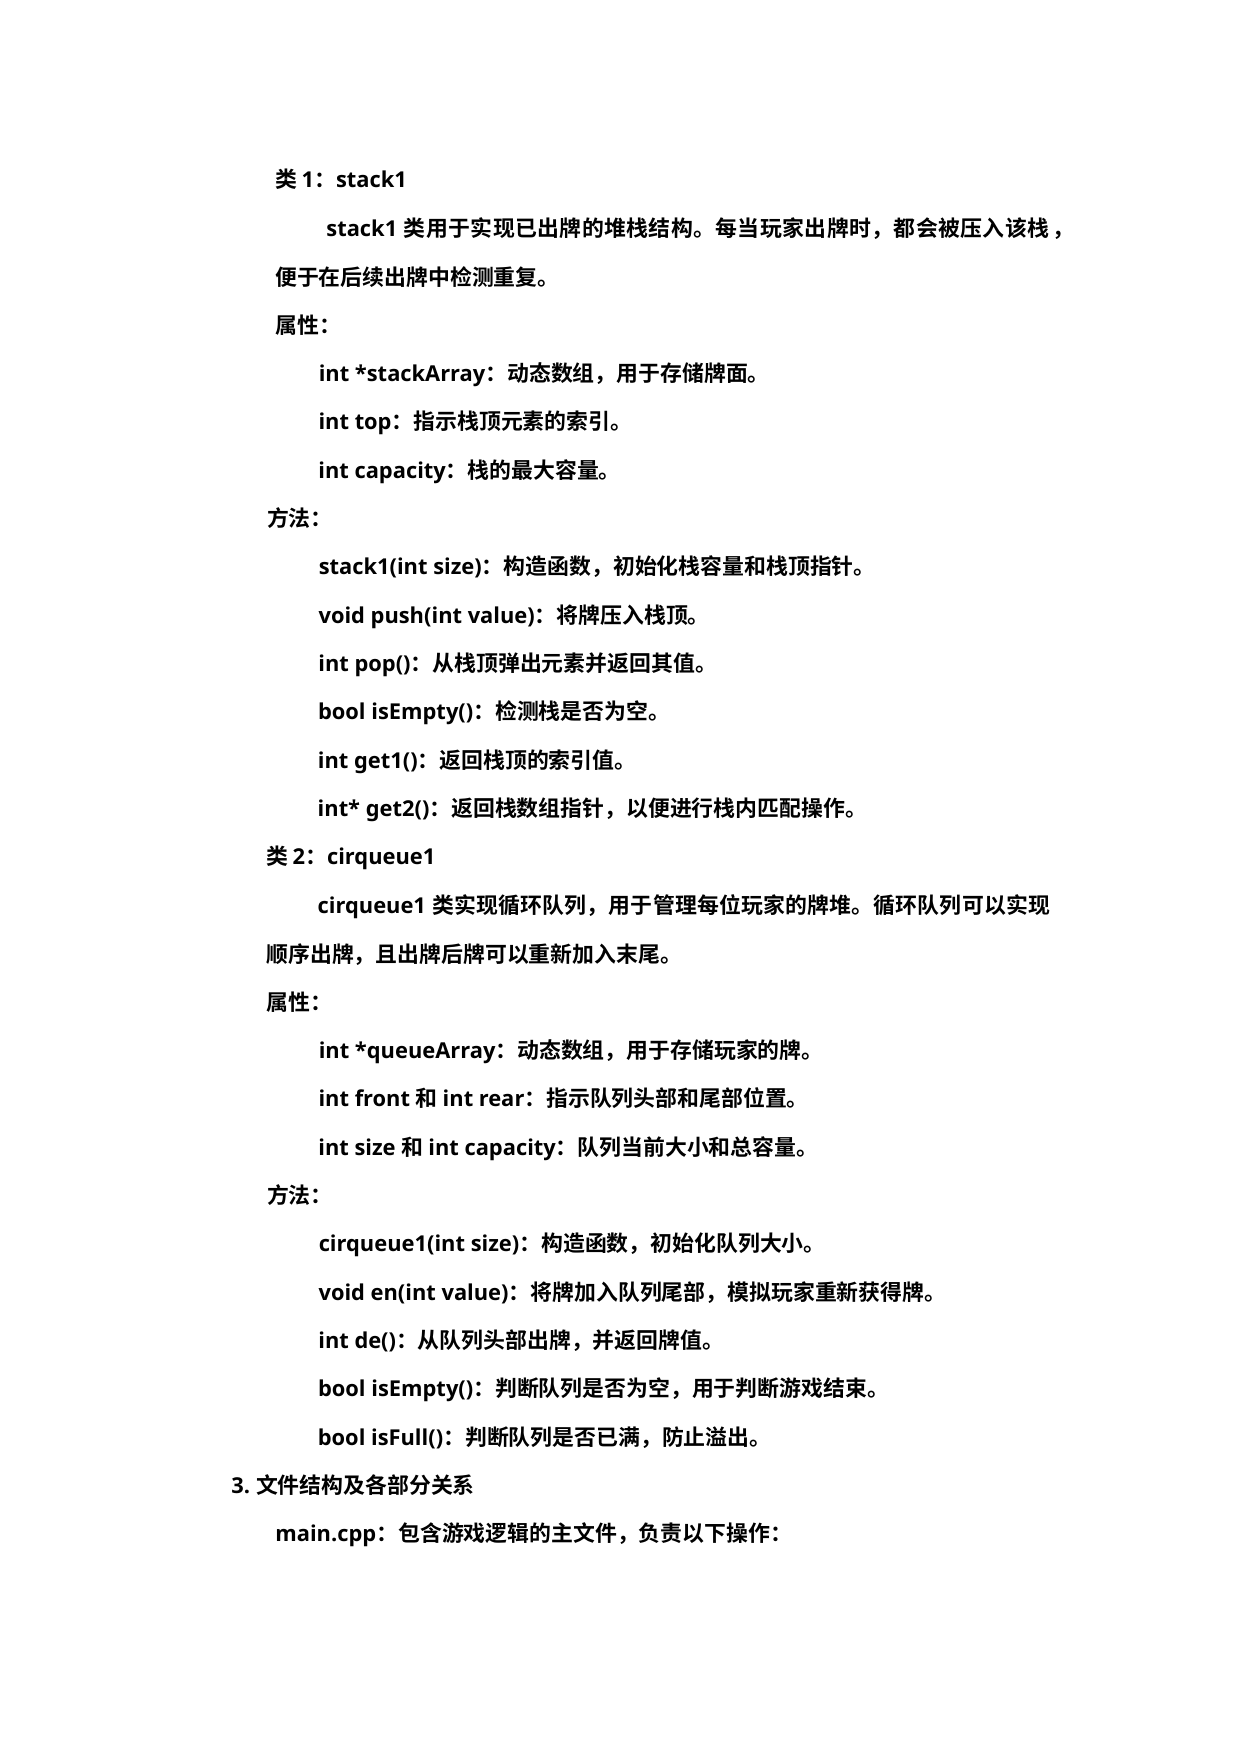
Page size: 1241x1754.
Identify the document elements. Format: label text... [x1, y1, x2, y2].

list bool isEmpty()：检测栈是否为空。 [267, 694, 1053, 727]
list 方法： [216, 501, 1053, 533]
list int *queueArray：动态数组，用于存储玩家的牌。 [267, 1033, 1053, 1065]
list int front 和 int rear：指示队列头部和尾部位置。 [267, 1081, 1053, 1114]
list stack1 类用于实现已出牌的堆栈结构。每当玩家出牌时，都会被压入该栈，便于在后续出牌中检测重复。 [275, 210, 1053, 292]
list int pop()：从栈顶弹出元素并返回其值。 [267, 646, 1053, 678]
list int get1()：返回栈顶的索引值。 [266, 742, 1053, 775]
list int top：指示栈顶元素的索引。 [267, 404, 1053, 437]
list 属性： [215, 984, 1053, 1017]
list 方法： [216, 1178, 1053, 1210]
list int* get2()：返回栈数组指针，以便进行栈内匹配操作。 [266, 791, 1053, 823]
list stack1(int size)：构造函数，初始化栈容量和栈顶指针。 [267, 549, 1053, 582]
list 类1：stack1 [224, 162, 1053, 194]
list 类2：cirqueue1 [215, 839, 1053, 872]
list bool isFull()：判断队列是否已满，防止溢出。 [266, 1419, 1053, 1452]
list void en(int value)：将牌加入队列尾部，模拟玩家重新获得牌。 [267, 1274, 1053, 1307]
list int de()：从队列头部出牌，并返回牌值。 [267, 1323, 1053, 1355]
list 属性： [224, 307, 1053, 340]
list int capacity：栈的最大容量。 [267, 452, 1053, 485]
list int size 和 int capacity：队列当前大小和总容量。 [267, 1129, 1053, 1162]
list main.cpp：包含游戏逻辑的主文件，负责以下操作： [224, 1516, 1053, 1549]
list 3. 文件结构及各部分关系 [180, 1468, 1053, 1500]
list bool isEmpty()：判断队列是否为空，用于判断游戏结束。 [267, 1371, 1053, 1404]
list cirqueue1 类实现循环队列，用于管理每位玩家的牌堆。循环队列可以实现顺序出牌，且出牌后牌可以重新加入末尾。 [266, 887, 1053, 969]
list void push(int value)：将牌压入栈顶。 [267, 597, 1053, 630]
list int *stackArray：动态数组，用于存储牌面。 [267, 356, 1053, 388]
list cirqueue1(int size)：构造函数，初始化队列大小。 [267, 1226, 1053, 1259]
